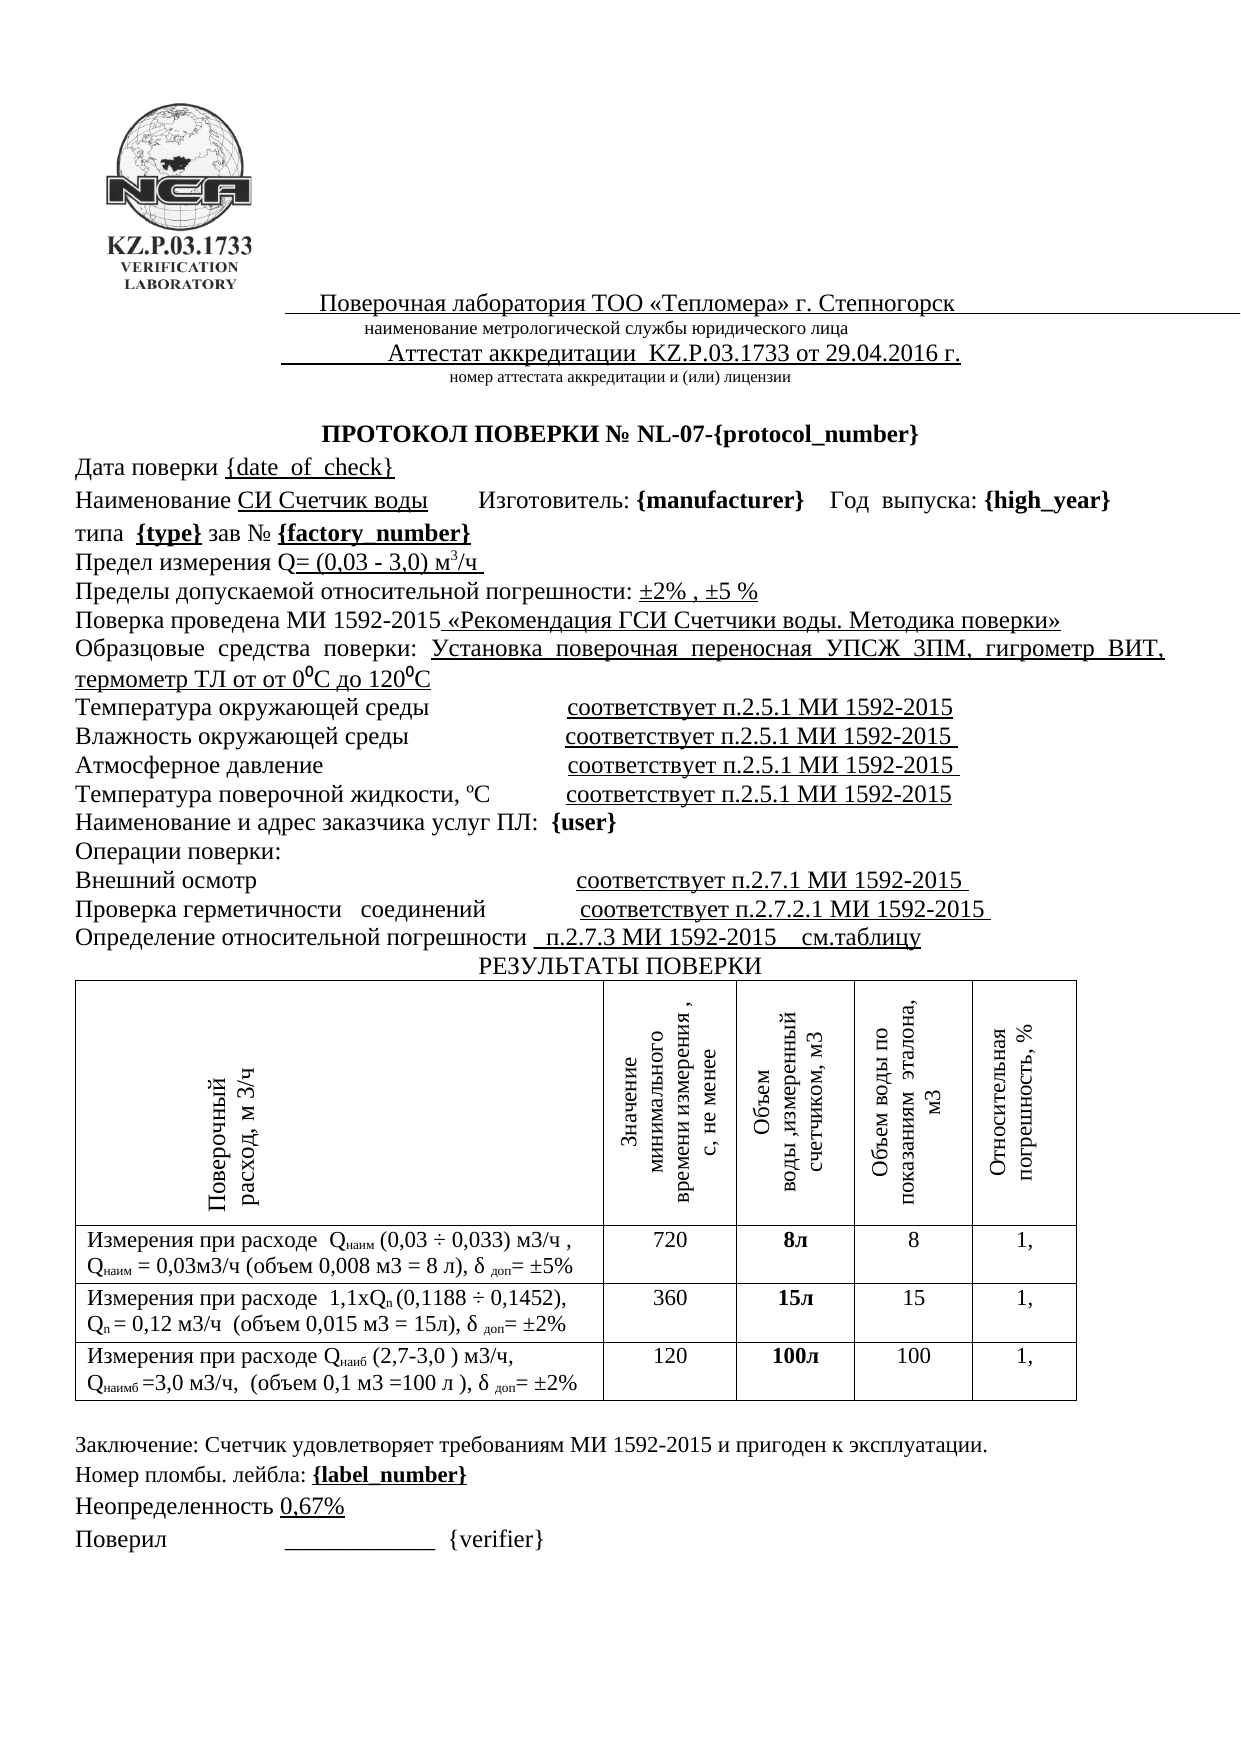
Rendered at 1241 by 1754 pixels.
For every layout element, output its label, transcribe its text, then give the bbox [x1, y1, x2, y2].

table_cell 0 [855, 1343, 972, 1400]
table_cell 120 [604, 1343, 736, 1400]
text типа {type} зав № {factory_number} [75, 518, 1165, 547]
text Влажность окружающей среды соответствует п.2.5.1 МИ 1592-2015 [75, 721, 1165, 750]
table_cell 15л [737, 1284, 854, 1342]
text Номер пломбы. лейбла: {label_number} [75, 1461, 1165, 1488]
table_cell 100л [737, 1343, 854, 1400]
table_header Объем воды ,измеренный счетчиком, м3 [737, 981, 854, 1225]
text Дата поверки {date_of_check} [75, 452, 1165, 481]
table_cell 1, [973, 1343, 1076, 1400]
table_cell 0 [855, 1284, 972, 1342]
table_cell 0 [855, 1226, 972, 1283]
text Температура окружающей среды соответствует п.2.5.1 МИ 1592-2015 [75, 692, 1165, 721]
text Температура поверочной жидкости, ºС соответствует п.2.5.1 МИ 1592-2015 [75, 779, 1165, 807]
table_cell Измерения при расходе 1,1хQn (0,1188 ÷ 0,1452), Qn = 0,12 м3/ч (объем 0,015 м3 = 15л), δ доп= ±2% [76, 1284, 603, 1342]
text Пределы допускаемой относительной погрешности: ±2% , ±5 % [75, 576, 1165, 605]
text Поверил ____________ {verifier} [75, 1524, 1165, 1553]
text Наименование СИ Счетчик воды Изготовитель: {manufacturer} Год выпуска: {high_year} [75, 485, 1165, 514]
text Поверочная лаборатория ТОО «Тепломера» г. Степногорск [75, 288, 1165, 317]
text наименование метрологической службы юридического лица [75, 317, 1165, 338]
table_header Относительная погрешность, % [973, 981, 1076, 1225]
text Аттестат аккредитации KZ.Р.03.1733 от 29.04.2016 г. [75, 338, 1165, 367]
table_header Значение минимального времени измерения , с, не менее [604, 981, 736, 1225]
table_header Поверочный расход, м 3/ч [76, 981, 603, 1225]
table_cell Измерения при расходе Qнаиб (2,7-3,0 ) м3/ч, Qнаимб =3,0 м3/ч, (объем 0,1 м3 =100 л ), δ доп= ±2% [76, 1343, 603, 1400]
text Заключение: Счетчик удовлетворяет требованиям МИ 1592-2015 и пригоден к эксплуатации. [75, 1431, 1165, 1457]
table_cell Измерения при расходе Qнаим (0,03 ÷ 0,033) м3/ч , Qнаим = 0,03м3/ч (объем 0,008 м3 = 8 л), δ доп= ±5% [76, 1226, 603, 1283]
text Внешний осмотр соответствует п.2.7.1 МИ 1592-2015 [75, 865, 1165, 894]
text Определение относительной погрешности _п.2.7.3 МИ 1592-2015__см.таблицу [75, 922, 1165, 951]
table_cell 1, [973, 1226, 1076, 1283]
text Атмосферное давление соответствует п.2.5.1 МИ 1592-2015 [75, 750, 1165, 779]
table_cell 360 [604, 1284, 736, 1342]
text Образцовые средства поверки: Установка поверочная переносная УПСЖ 3ПМ, гигрометр ВИТ, термометр ТЛ от от 0⁰С до 120⁰С [75, 633, 1165, 692]
table_cell 1, [973, 1284, 1076, 1342]
text Проверка герметичности соединений соответствует п.2.7.2.1 МИ 1592-2015 [75, 894, 1165, 922]
text Операции поверки: [75, 836, 1165, 865]
text РЕЗУЛЬТАТЫ ПОВЕРКИ [75, 951, 1165, 980]
text Наименование и адрес заказчика услуг ПЛ: {user} [75, 807, 1165, 836]
text Предел измерения Q= (0,03 - 3,0) м3/ч [75, 547, 1165, 576]
picture [106, 103, 252, 289]
text номер аттестата аккредитации и (или) лицензии [75, 367, 1165, 386]
text Поверка проведена МИ 1592-2015 «Рекомендация ГСИ Счетчики воды. Методика поверки» [75, 605, 1165, 633]
text ПРОТОКОЛ ПОВЕРКИ № NL-07-{protocol_number} [75, 419, 1165, 448]
table_header Объем воды по показаниям эталона, м3 [855, 981, 972, 1225]
table_cell 8л [737, 1226, 854, 1283]
text Неопределенность 0,67% [75, 1491, 1165, 1520]
table_cell 720 [604, 1226, 736, 1283]
